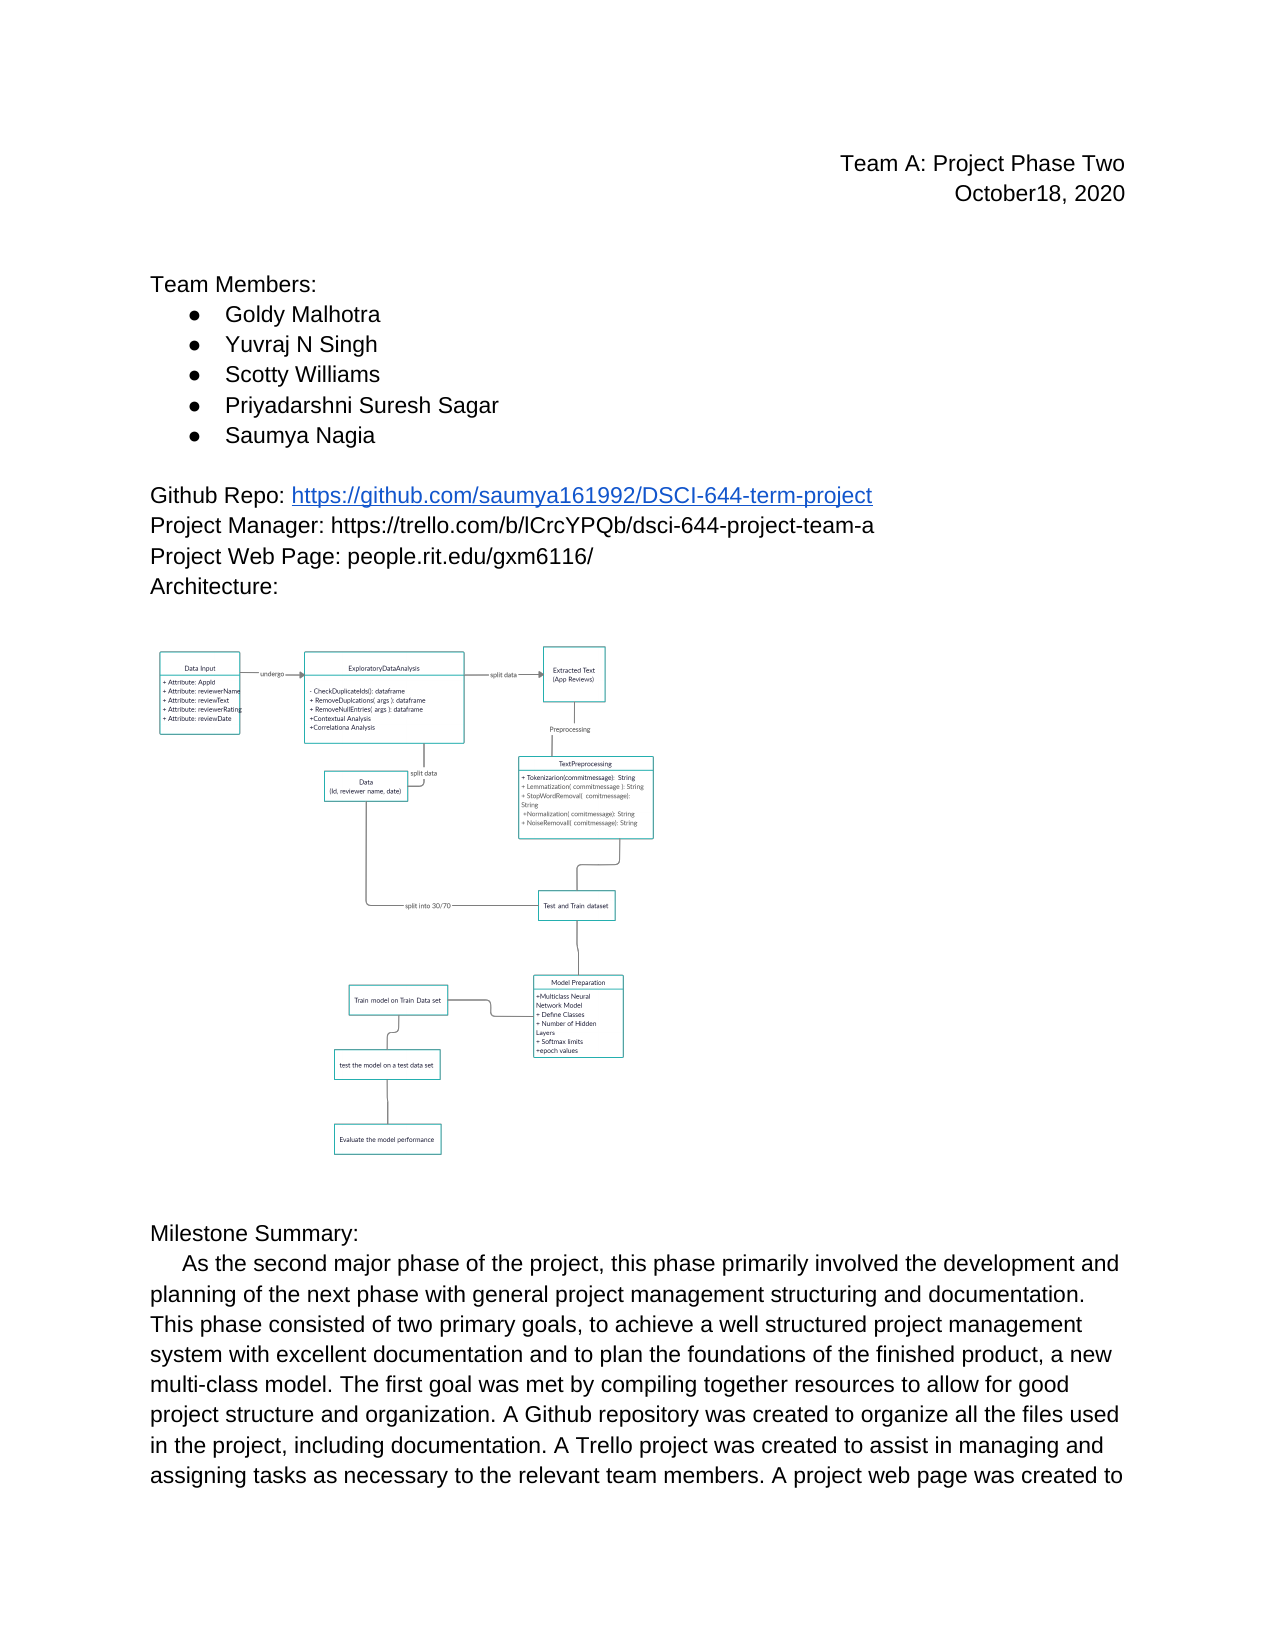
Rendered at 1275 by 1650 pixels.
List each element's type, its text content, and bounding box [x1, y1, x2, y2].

list Scotty Williams [187, 361, 1125, 388]
list Goldy Malhotra [187, 301, 1125, 327]
text Project Manager: https://trello.com/b/lCrcYPQb/dsci-644-project-team-a [150, 512, 1125, 539]
text Team Members: [150, 271, 1125, 297]
text Project Web Page: people.rit.edu/gxm6116/ [150, 543, 1125, 569]
list Saumya Nagia [187, 422, 1125, 448]
text October18, 2020 [150, 180, 1125, 207]
text Github Repo: https://github.com/saumya161992/DSCI-644-term-project [150, 482, 1125, 509]
list Priyadarshni Suresh Sagar [187, 392, 1125, 418]
text Team A: Project Phase Two [150, 150, 1125, 176]
list Yuvraj N Singh [187, 331, 1125, 358]
picture [150, 637, 663, 1164]
text Architecture: [150, 573, 1125, 599]
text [150, 1250, 1125, 1488]
text Milestone Summary: [150, 1220, 1125, 1246]
